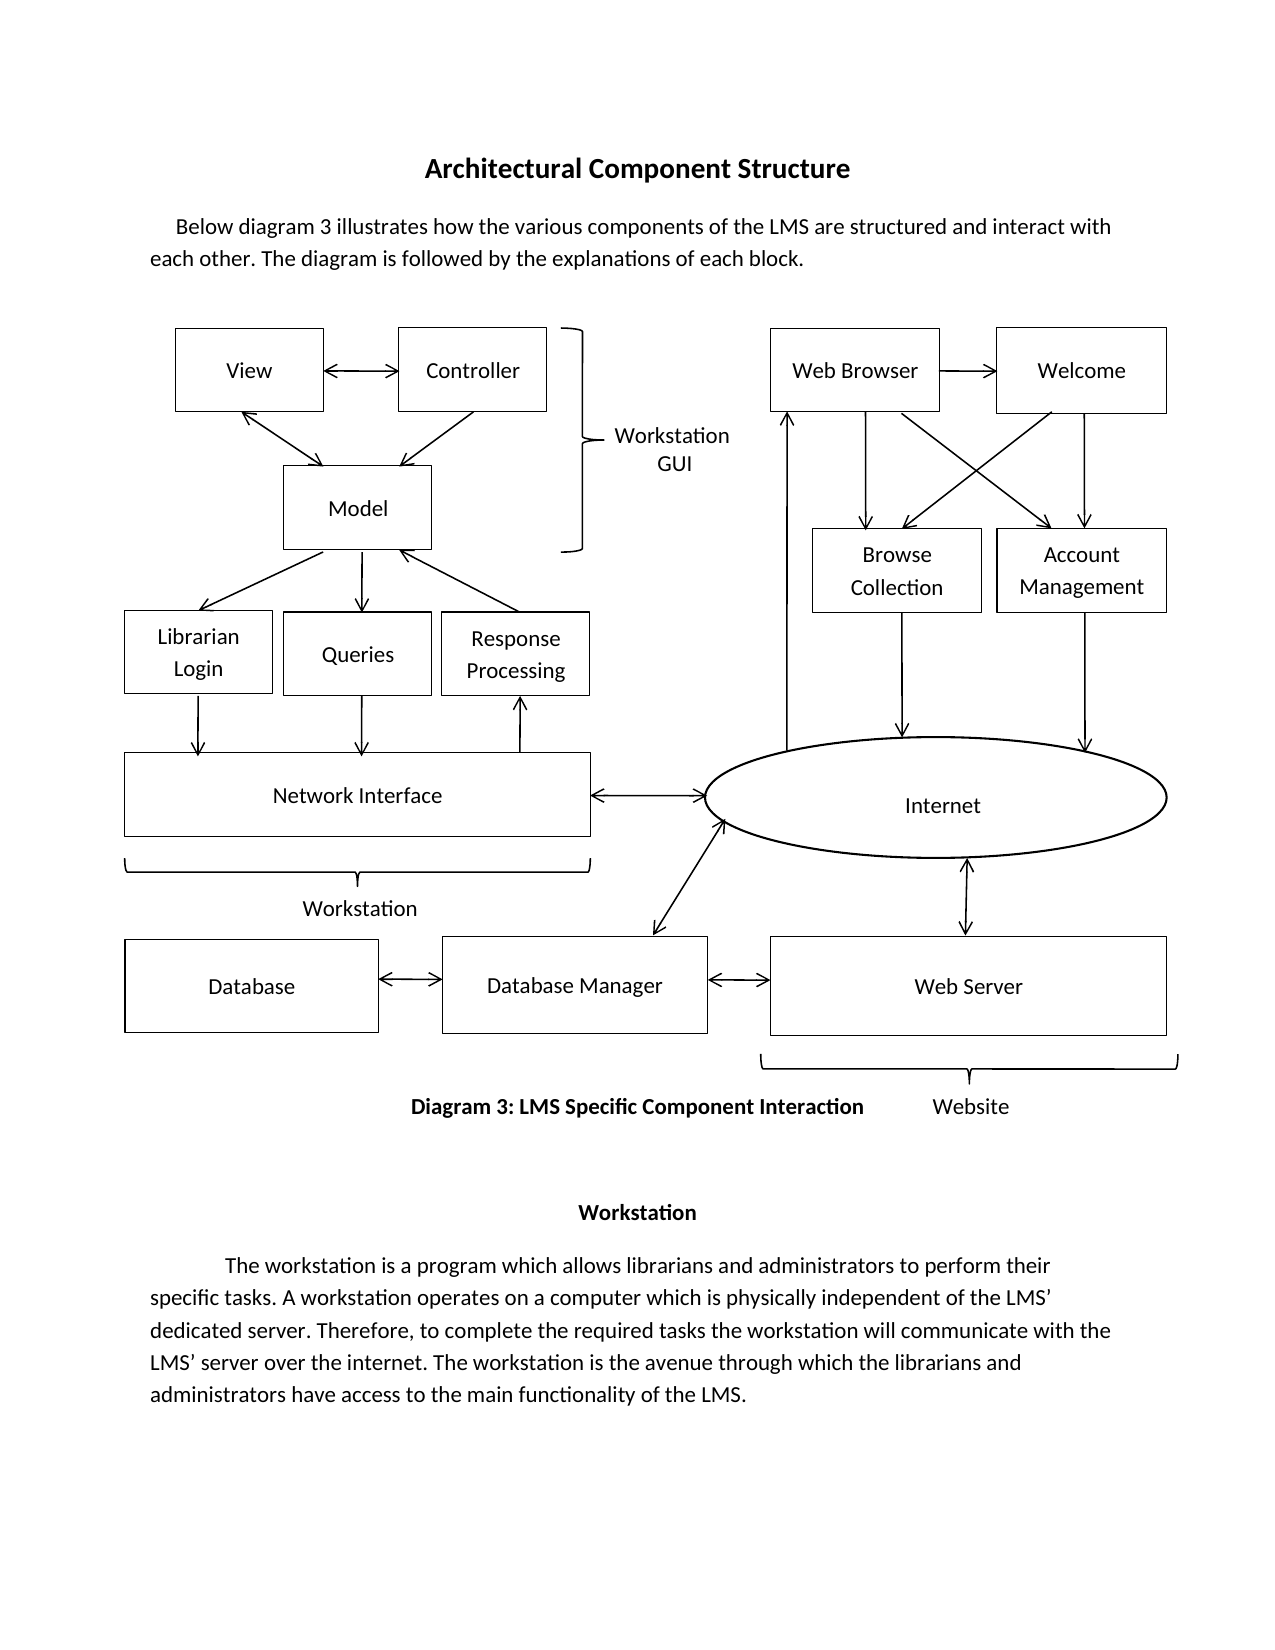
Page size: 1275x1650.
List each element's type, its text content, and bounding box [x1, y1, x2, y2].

text The workstation is a program which allows librarians and administrators to perform their specific tasks. A workstation operates on a computer which is physically independent of the LMS’ dedicated server. Therefore, to complete the required tasks the workstation will communicate with the LMS’ server over the internet. The workstation is the avenue through which the librarians and administrators have access to the main functionality of the LMS. [150, 1251, 1125, 1408]
text Architectural Component Structure [150, 150, 1125, 186]
text Workstation [150, 1198, 1125, 1226]
text Below diagram 3 illustrates how the various components of the LMS are structured and interact with each other. The diagram is followed by the explanations of each block. [150, 212, 1125, 272]
text Diagram 3: LMS Specific Component Interaction [150, 1092, 1125, 1120]
